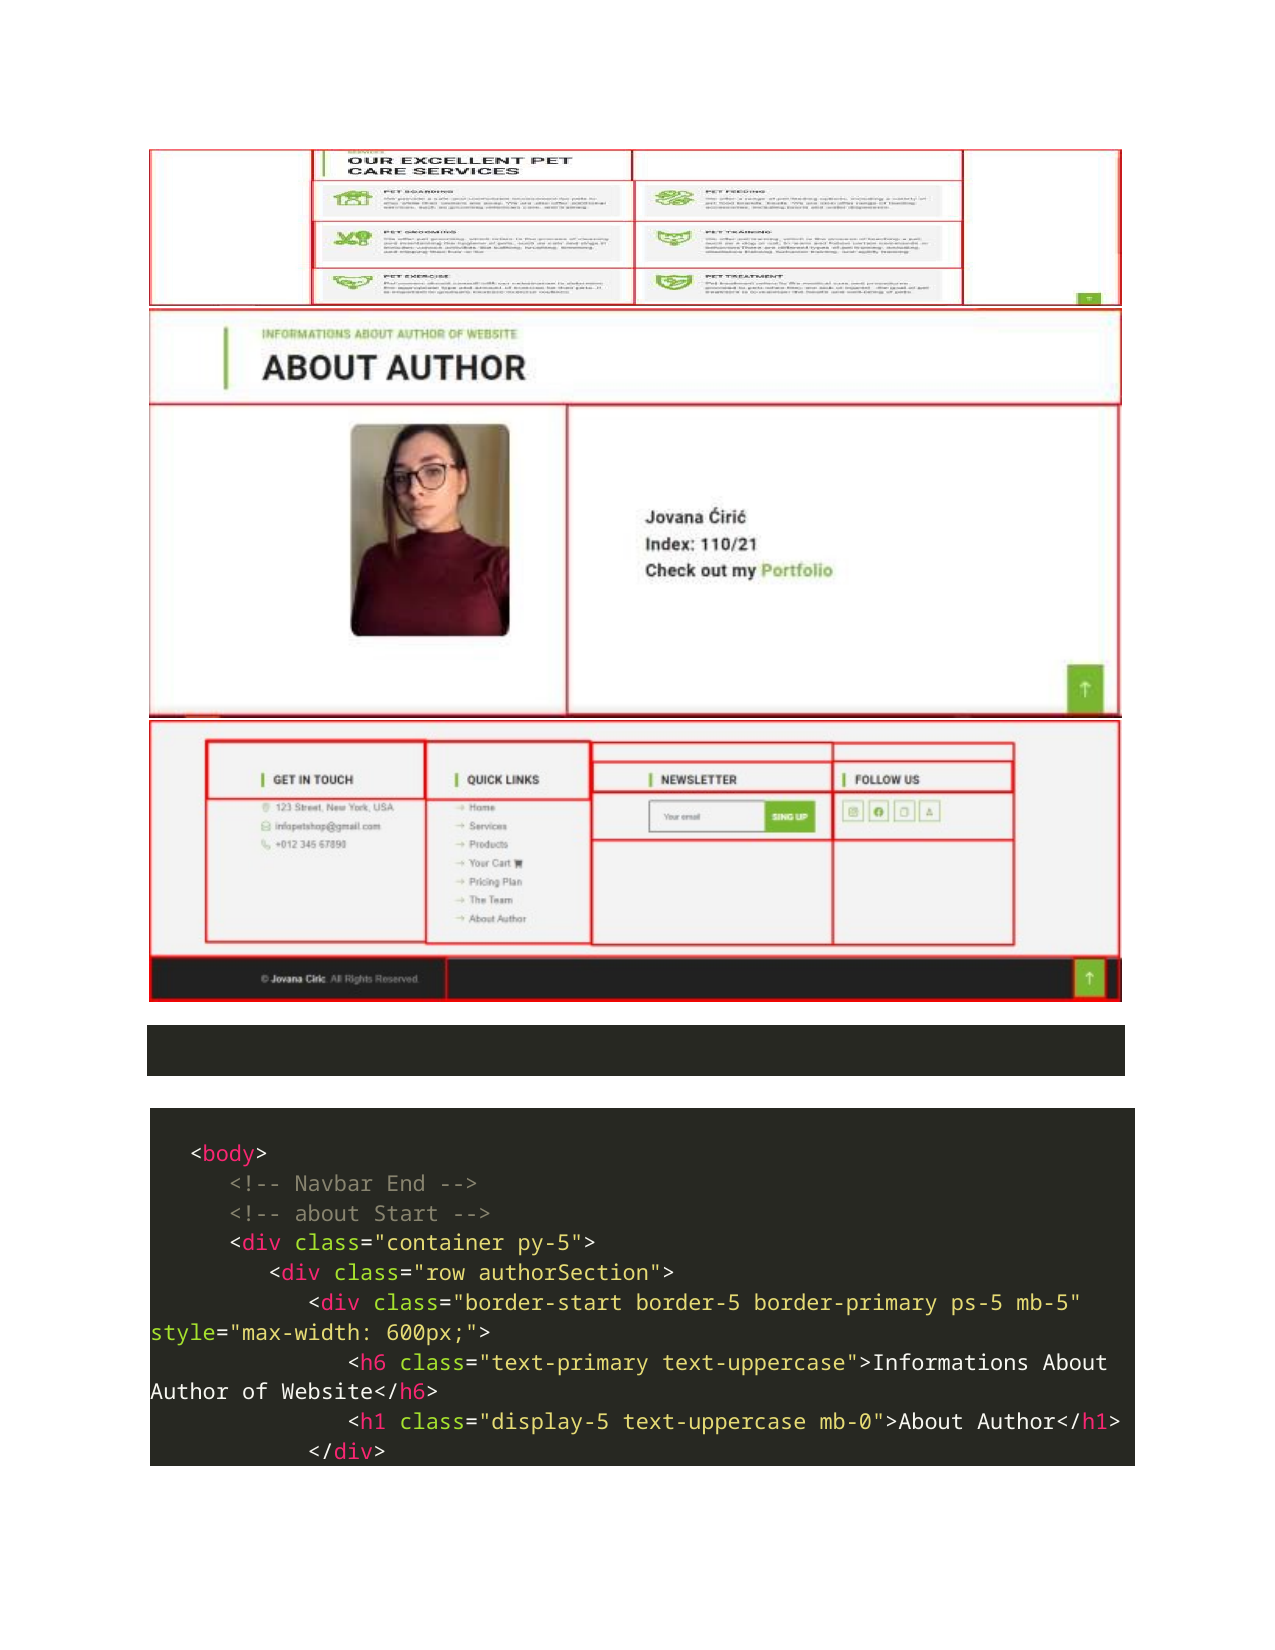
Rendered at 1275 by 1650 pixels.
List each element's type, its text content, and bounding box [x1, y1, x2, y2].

picture [149, 149, 1122, 306]
text <!-- about Start --> [150, 1197, 1135, 1227]
text <!-- Navbar End --> [150, 1168, 1135, 1197]
text </div> [150, 1436, 1135, 1466]
picture [149, 308, 1122, 718]
picture [149, 720, 1122, 1002]
text <body> [150, 1138, 1135, 1168]
text <h1 class="display-5 text-uppercase mb-0">About Author</h1> [150, 1406, 1135, 1436]
text <div class="row authorSection"> [150, 1257, 1135, 1287]
text <h6 class="text-primary text-uppercase">Informations About Author of Website</h6> [150, 1346, 1135, 1406]
text <div class="border-start border-5 border-primary ps-5 mb-5" style="max-width: 600px;"> [150, 1287, 1135, 1346]
text <div class="container py-5"> [150, 1227, 1135, 1257]
